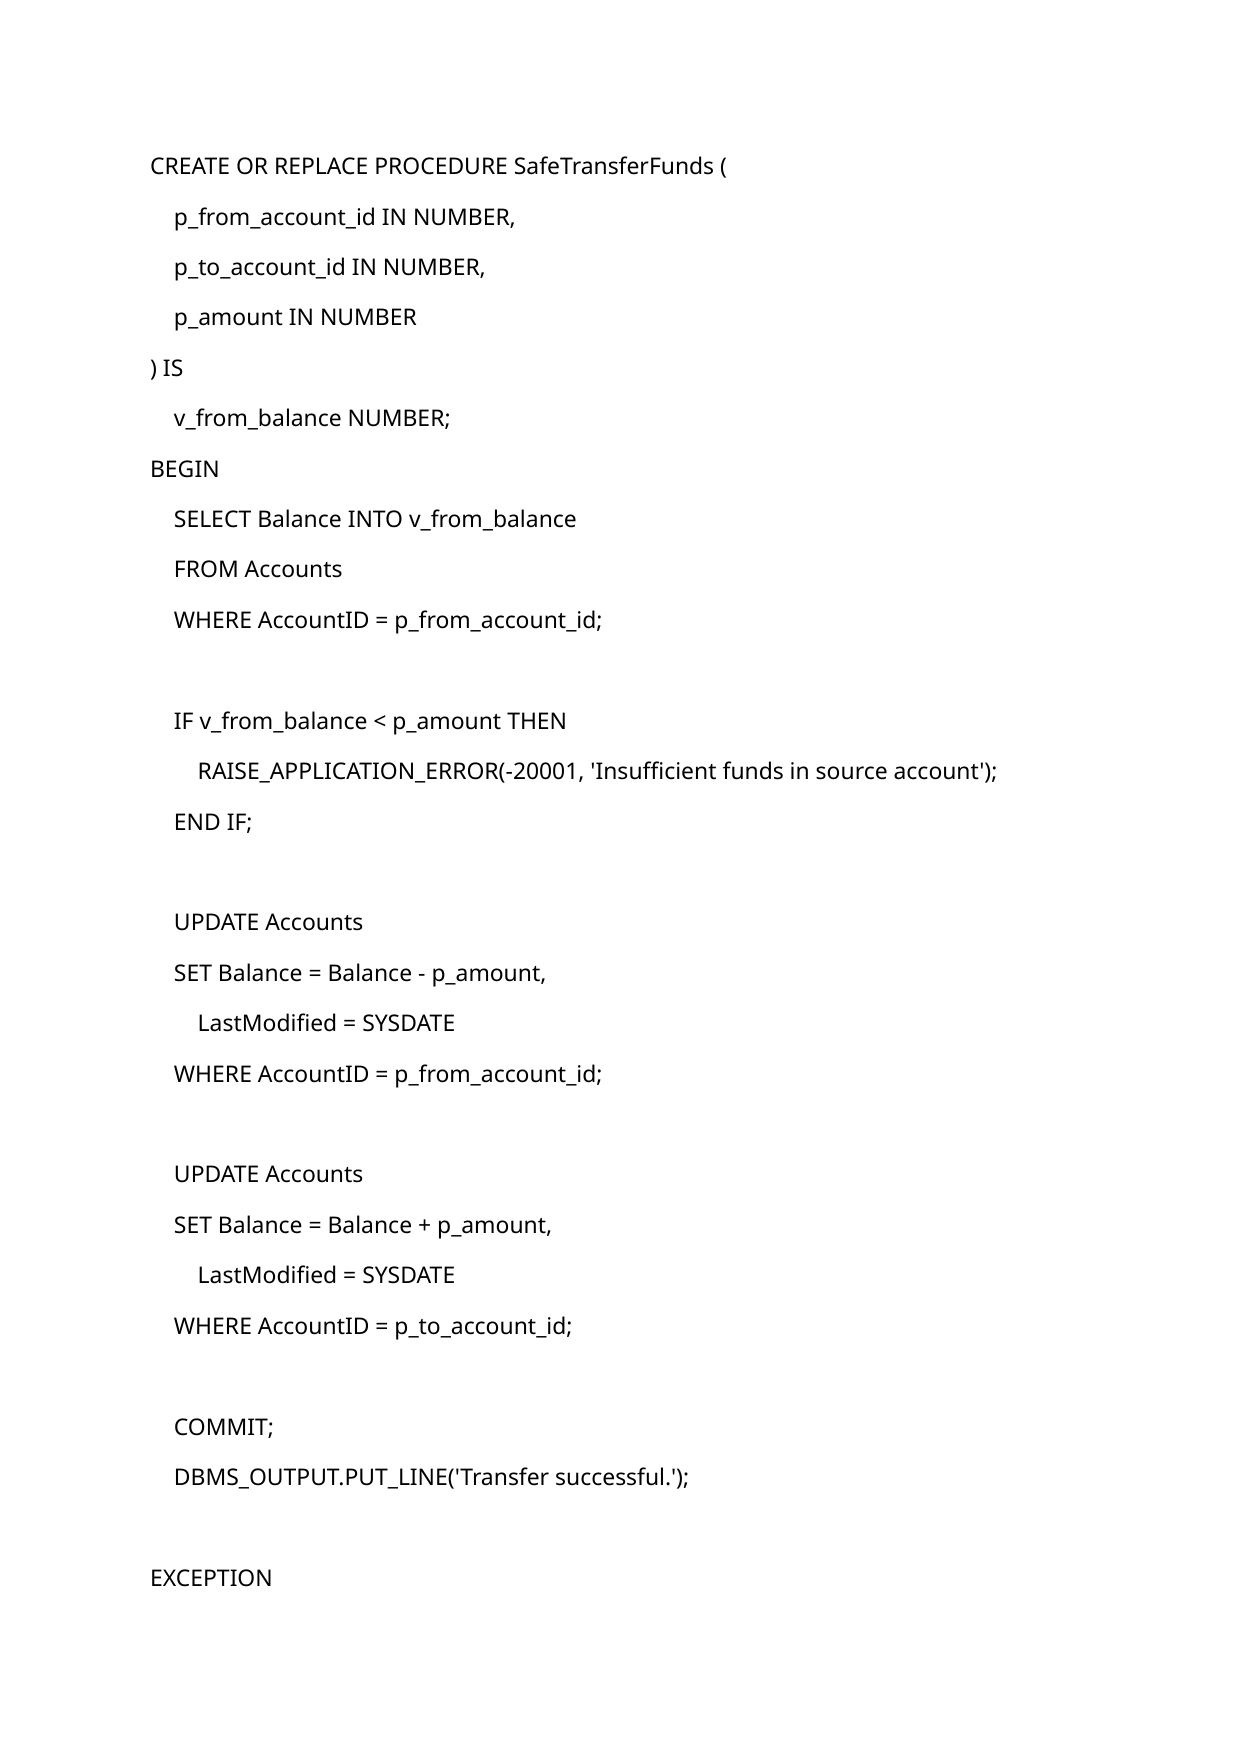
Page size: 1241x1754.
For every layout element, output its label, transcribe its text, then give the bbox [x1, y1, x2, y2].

text SELECT Balance INTO v_from_balance [150, 503, 1090, 534]
text FROM Accounts [150, 553, 1090, 584]
text RAISE_APPLICATION_ERROR(-20001, 'Insufficient funds in source account'); [150, 755, 1090, 786]
text p_to_account_id IN NUMBER, [150, 251, 1090, 282]
text CREATE OR REPLACE PROCEDURE SafeTransferFunds ( [150, 150, 1090, 181]
text SET Balance = Balance + p_amount, [150, 1209, 1090, 1240]
text v_from_balance NUMBER; [150, 402, 1090, 433]
text WHERE AccountID = p_to_account_id; [150, 1309, 1090, 1341]
text DBMS_OUTPUT.PUT_LINE('Transfer successful.'); [150, 1461, 1090, 1492]
text WHERE AccountID = p_from_account_id; [150, 1057, 1090, 1089]
text END IF; [150, 805, 1090, 837]
text BEGIN [150, 452, 1090, 484]
text p_amount IN NUMBER [150, 301, 1090, 332]
text LastModified = SYSDATE [150, 1007, 1090, 1038]
text ) IS [150, 352, 1090, 383]
text EXCEPTION [150, 1562, 1090, 1593]
text COMMIT; [150, 1410, 1090, 1442]
text LastModified = SYSDATE [150, 1259, 1090, 1290]
text UPDATE Accounts [150, 1158, 1090, 1189]
text SET Balance = Balance - p_amount, [150, 957, 1090, 988]
text IF v_from_balance < p_amount THEN [150, 704, 1090, 736]
text p_from_account_id IN NUMBER, [150, 200, 1090, 232]
text WHERE AccountID = p_from_account_id; [150, 604, 1090, 635]
text UPDATE Accounts [150, 906, 1090, 937]
